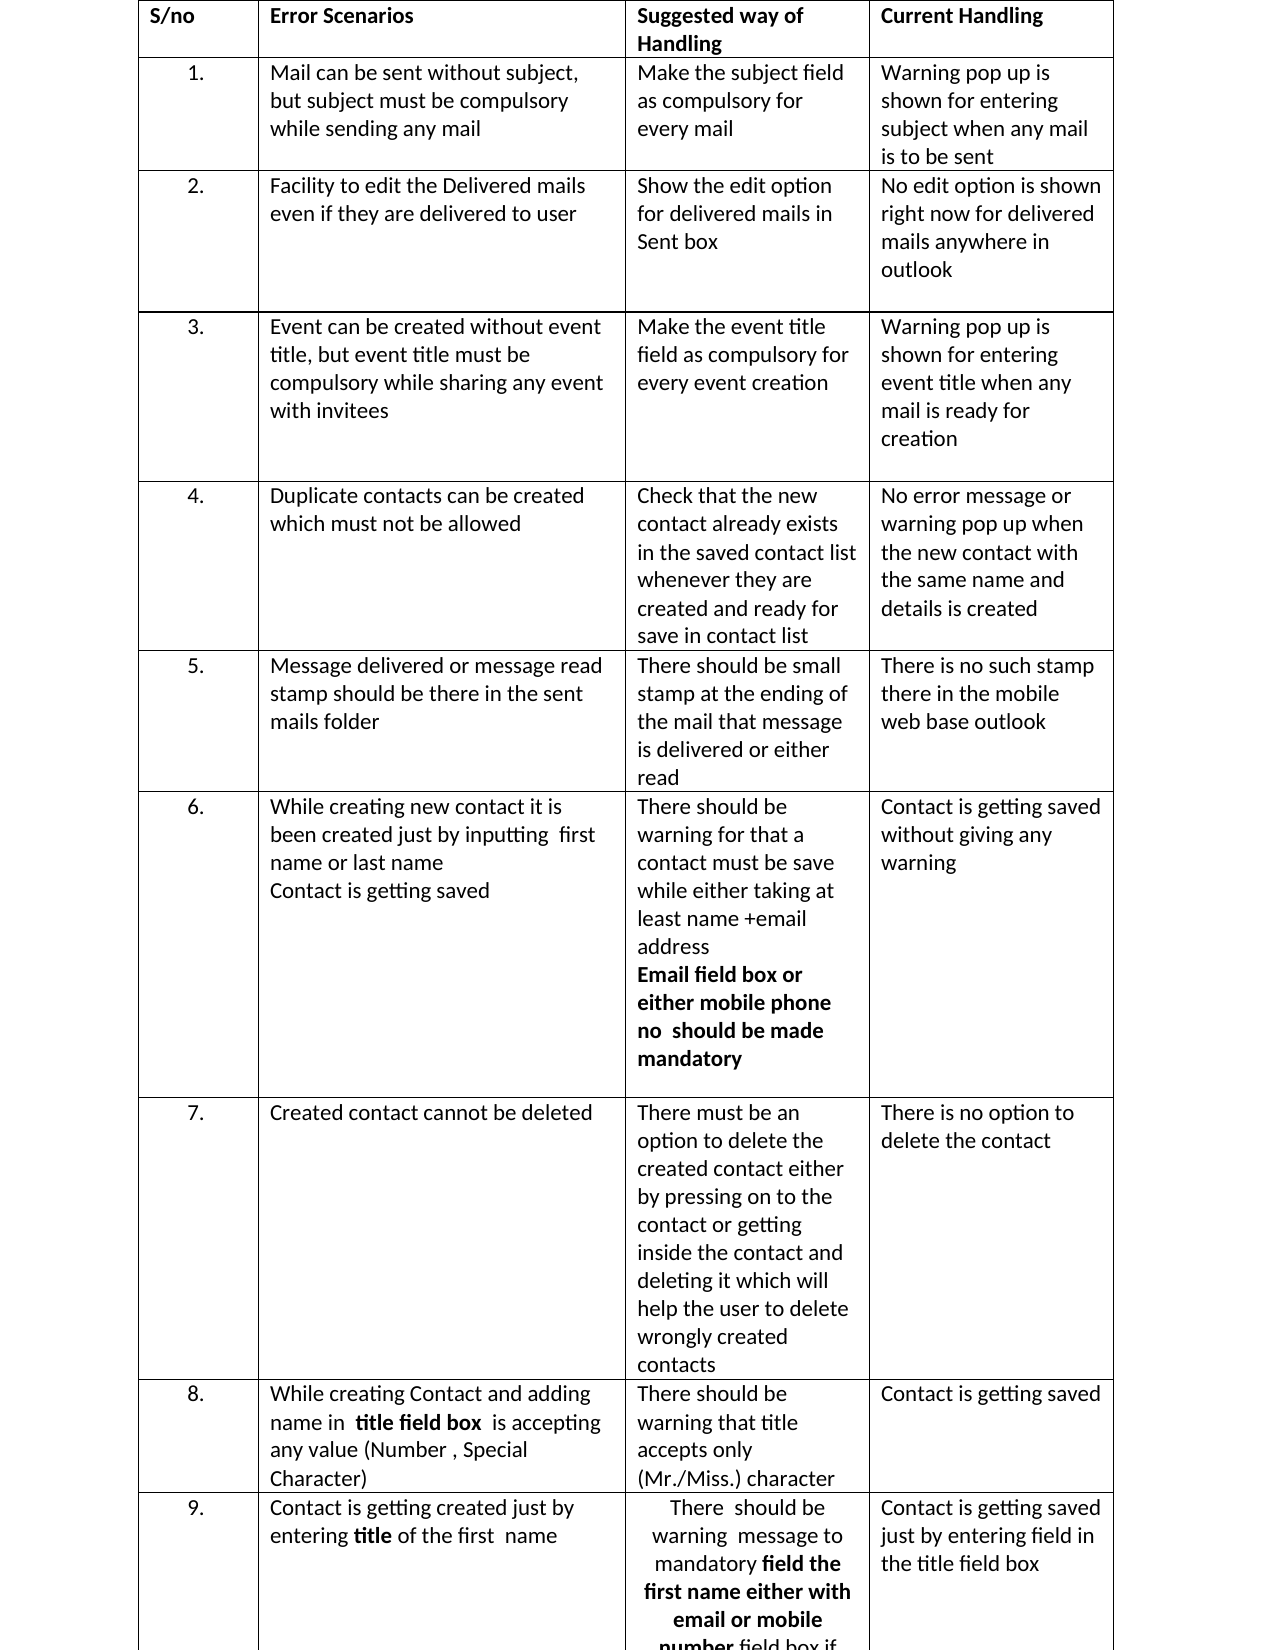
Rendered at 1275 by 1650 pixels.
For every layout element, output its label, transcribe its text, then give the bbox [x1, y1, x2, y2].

table_cell Contact is getting saved without giving any warning [870, 792, 1113, 1097]
table_cell [139, 1493, 258, 1650]
table_cell Contact is getting created just by entering title of the first name [259, 1493, 625, 1650]
table_cell [139, 171, 258, 311]
table_cell Warning pop up is shown for entering event title when any mail is ready for creation [870, 313, 1113, 481]
table_cell While creating Contact and adding name in title field box is accepting any value (Number , Special Character) [259, 1380, 625, 1492]
table_cell Warning pop up is shown for entering subject when any mail is to be sent [870, 58, 1113, 170]
table_cell Make the subject field as compulsory for every mail [626, 58, 869, 170]
table_cell [139, 482, 258, 650]
table_header S/no [139, 1, 258, 57]
table_cell There must be an option to delete the created contact either by pressing on to the contact or getting inside the contact and deleting it which will help the user to delete wrongly created contacts [626, 1098, 869, 1378]
table_cell There should be warning for that a contact must be save while either taking at least name +email address Email field box or either mobile phone no should be made mandatory [626, 792, 869, 1097]
table_cell [139, 651, 258, 791]
table_cell [139, 58, 258, 170]
table_cell There should be warning that title accepts only (Mr./Miss.) character [626, 1380, 869, 1492]
table_cell Contact is getting saved just by entering field in the title field box [870, 1493, 1113, 1650]
table_cell Make the event title field as compulsory for every event creation [626, 313, 869, 481]
table_header Suggested way of Handling [626, 1, 869, 57]
table_cell Created contact cannot be deleted [259, 1098, 625, 1378]
table_cell No edit option is shown right now for delivered mails anywhere in outlook [870, 171, 1113, 311]
table_cell Duplicate contacts can be created which must not be allowed [259, 482, 625, 650]
table_cell [139, 792, 258, 1097]
table_cell Mail can be sent without subject, but subject must be compulsory while sending any mail [259, 58, 625, 170]
table_cell There is no option to delete the contact [870, 1098, 1113, 1378]
table_cell [139, 313, 258, 481]
table_cell There should be small stamp at the ending of the mail that message is delivered or either read [626, 651, 869, 791]
table_header Error Scenarios [259, 1, 625, 57]
table_cell [139, 1380, 258, 1492]
table_cell Facility to edit the Delivered mails even if they are delivered to user [259, 171, 625, 311]
table_header Current Handling [870, 1, 1113, 57]
table_cell Show the edit option for delivered mails in Sent box [626, 171, 869, 311]
table_cell There is no such stamp there in the mobile web base outlook [870, 651, 1113, 791]
table_cell No error message or warning pop up when the new contact with the same name and details is created [870, 482, 1113, 650]
table_cell [139, 1098, 258, 1378]
table_cell Event can be created without event title, but event title must be compulsory while sharing any event with invitees [259, 313, 625, 481]
table_cell Check that the new contact already exists in the saved contact list whenever they are created and ready for save in contact list [626, 482, 869, 650]
table_cell There should be warning message to mandatory field the first name either with email or mobile number field box if user tries to create the contact just by using title of the name [626, 1493, 869, 1650]
table_cell Message delivered or message read stamp should be there in the sent mails folder [259, 651, 625, 791]
table_cell Contact is getting saved [870, 1380, 1113, 1492]
table_cell While creating new contact it is been created just by inputting first name or last name Contact is getting saved [259, 792, 625, 1097]
